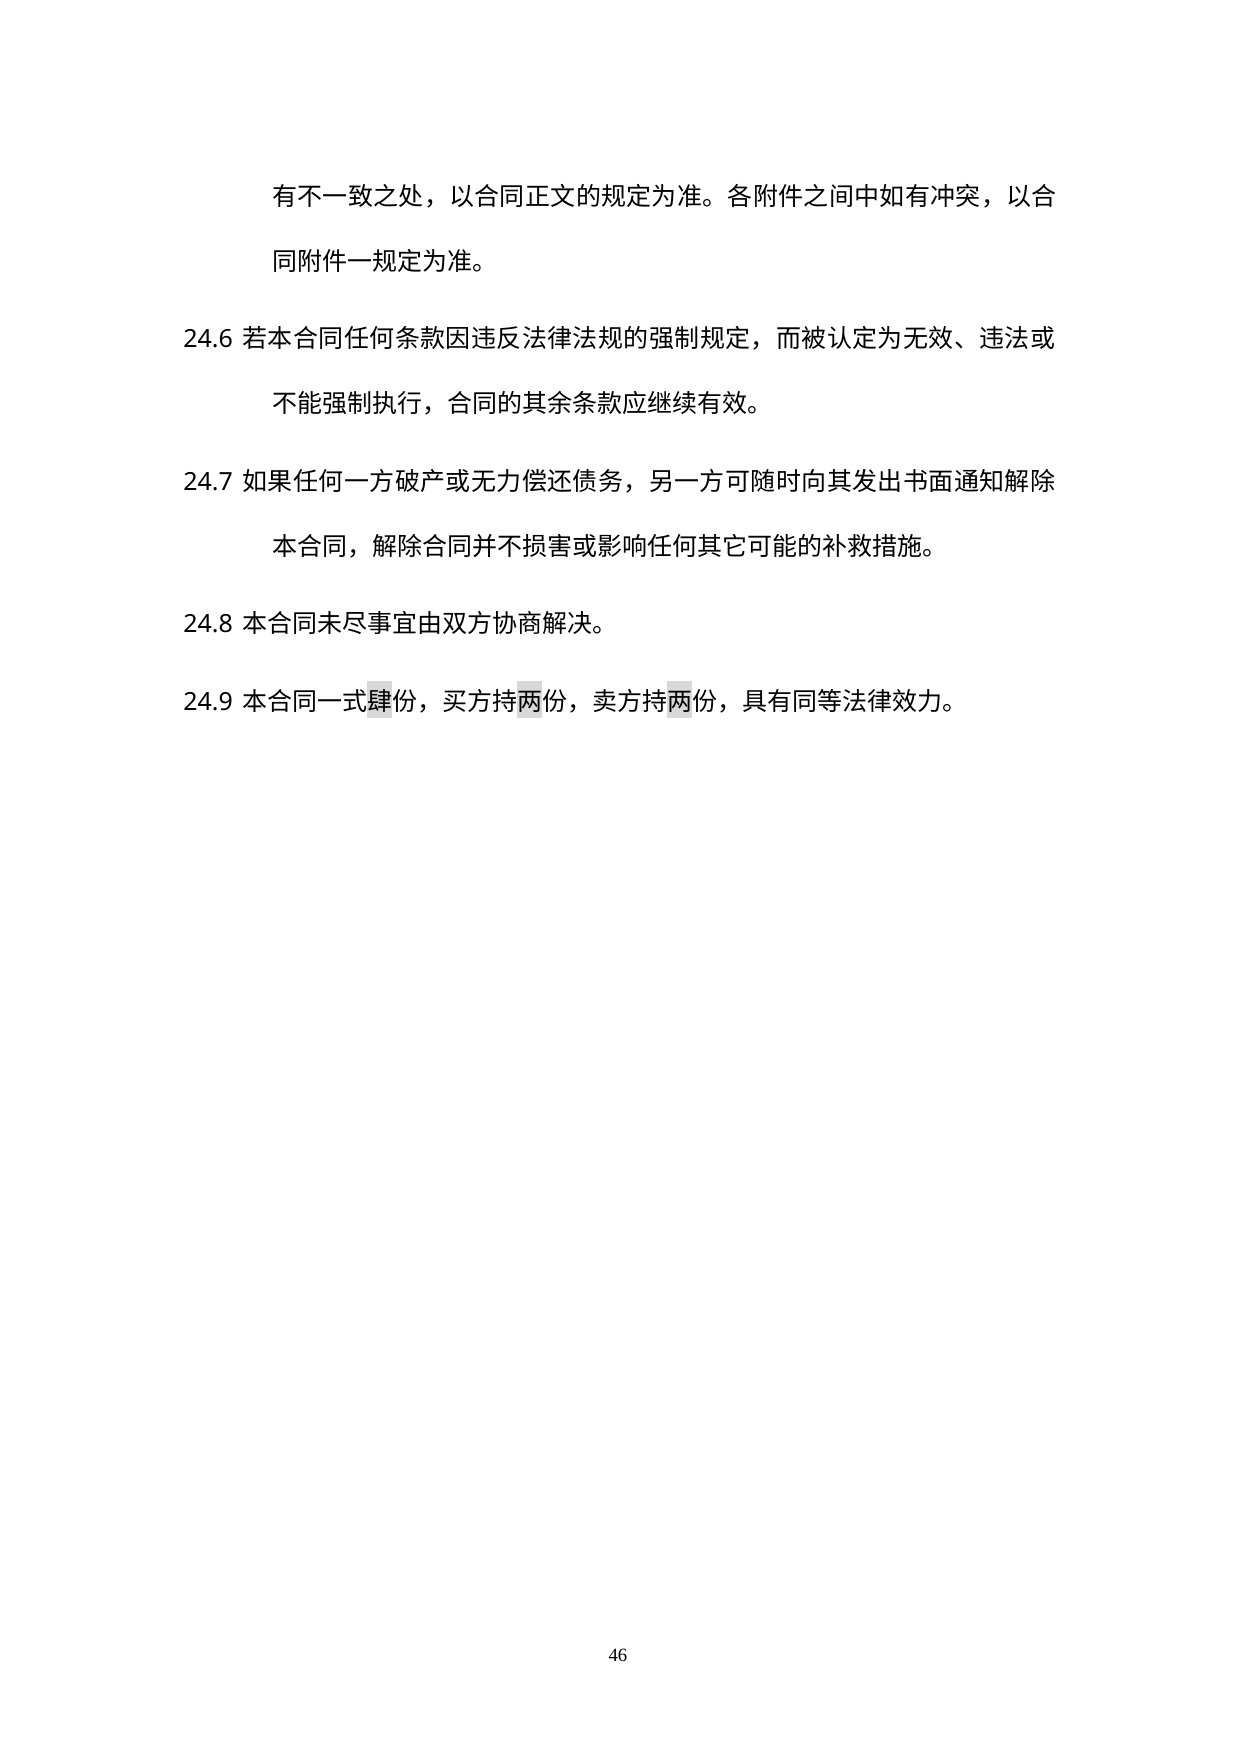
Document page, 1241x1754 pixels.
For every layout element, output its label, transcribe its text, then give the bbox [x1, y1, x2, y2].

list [183, 162, 1057, 292]
list 本合同未尽事宜由双方协商解决。 [183, 589, 1057, 654]
list 若本合同任何条款因违反法律法规的强制规定，而被认定为无效、违法或不能强制执行，合同的其余条款应继续有效。 [183, 304, 1057, 434]
list 本合同一式肆份，买方持两份，卖方持两份，具有同等法律效力。 [183, 667, 1057, 732]
list 如果任何一方破产或无力偿还债务，另一方可随时向其发出书面通知解除本合同，解除合同并不损害或影响任何其它可能的补救措施。 [183, 447, 1057, 577]
